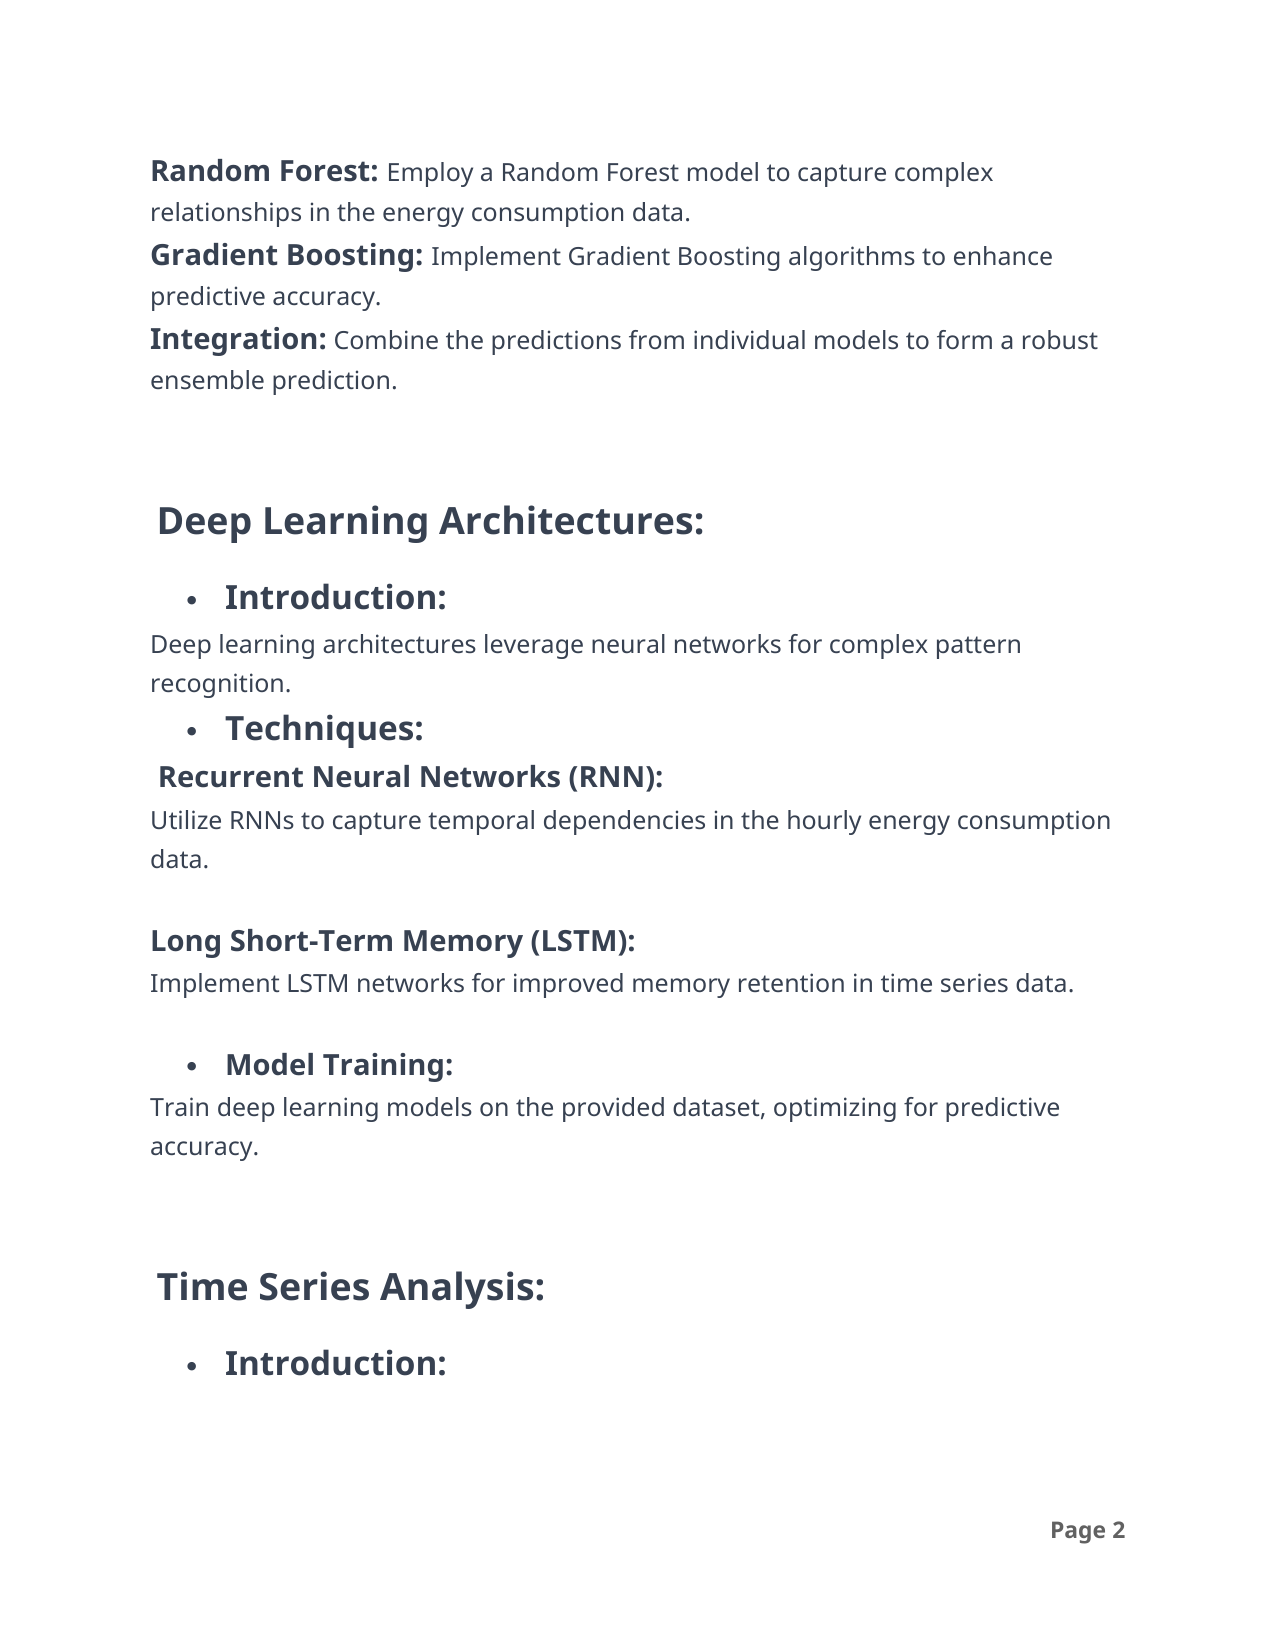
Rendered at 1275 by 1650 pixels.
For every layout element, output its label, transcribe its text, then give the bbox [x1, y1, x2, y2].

text Random Forest: Employ a Random Forest model to capture complex relationships in the energy consumption data. [150, 150, 1125, 229]
text Gradient Boosting: Implement Gradient Boosting algorithms to enhance predictive accuracy. [150, 234, 1125, 313]
text Train deep learning models on the provided dataset, optimizing for predictive accuracy. [150, 1089, 1125, 1163]
text Integration: Combine the predictions from individual models to form a robust ensemble prediction. [150, 318, 1125, 397]
text Implement LSTM networks for improved memory retention in time series data. [150, 966, 1125, 999]
list Techniques: [187, 704, 1125, 750]
text Time Series Analysis: [150, 1261, 1125, 1312]
text Utilize RNNs to capture temporal dependencies in the hourly energy consumption data. [150, 802, 1125, 876]
list Introduction: [187, 574, 1125, 619]
text Deep Learning Architectures: [150, 494, 1125, 546]
list Introduction: [187, 1340, 1125, 1385]
text Recurrent Neural Networks (RNN): [150, 757, 1125, 796]
list Model Training: [187, 1044, 1125, 1083]
text Long Short-Term Memory (LSTM): [150, 920, 1125, 959]
text Deep learning architectures leverage neural networks for complex pattern recognition. [150, 626, 1125, 699]
